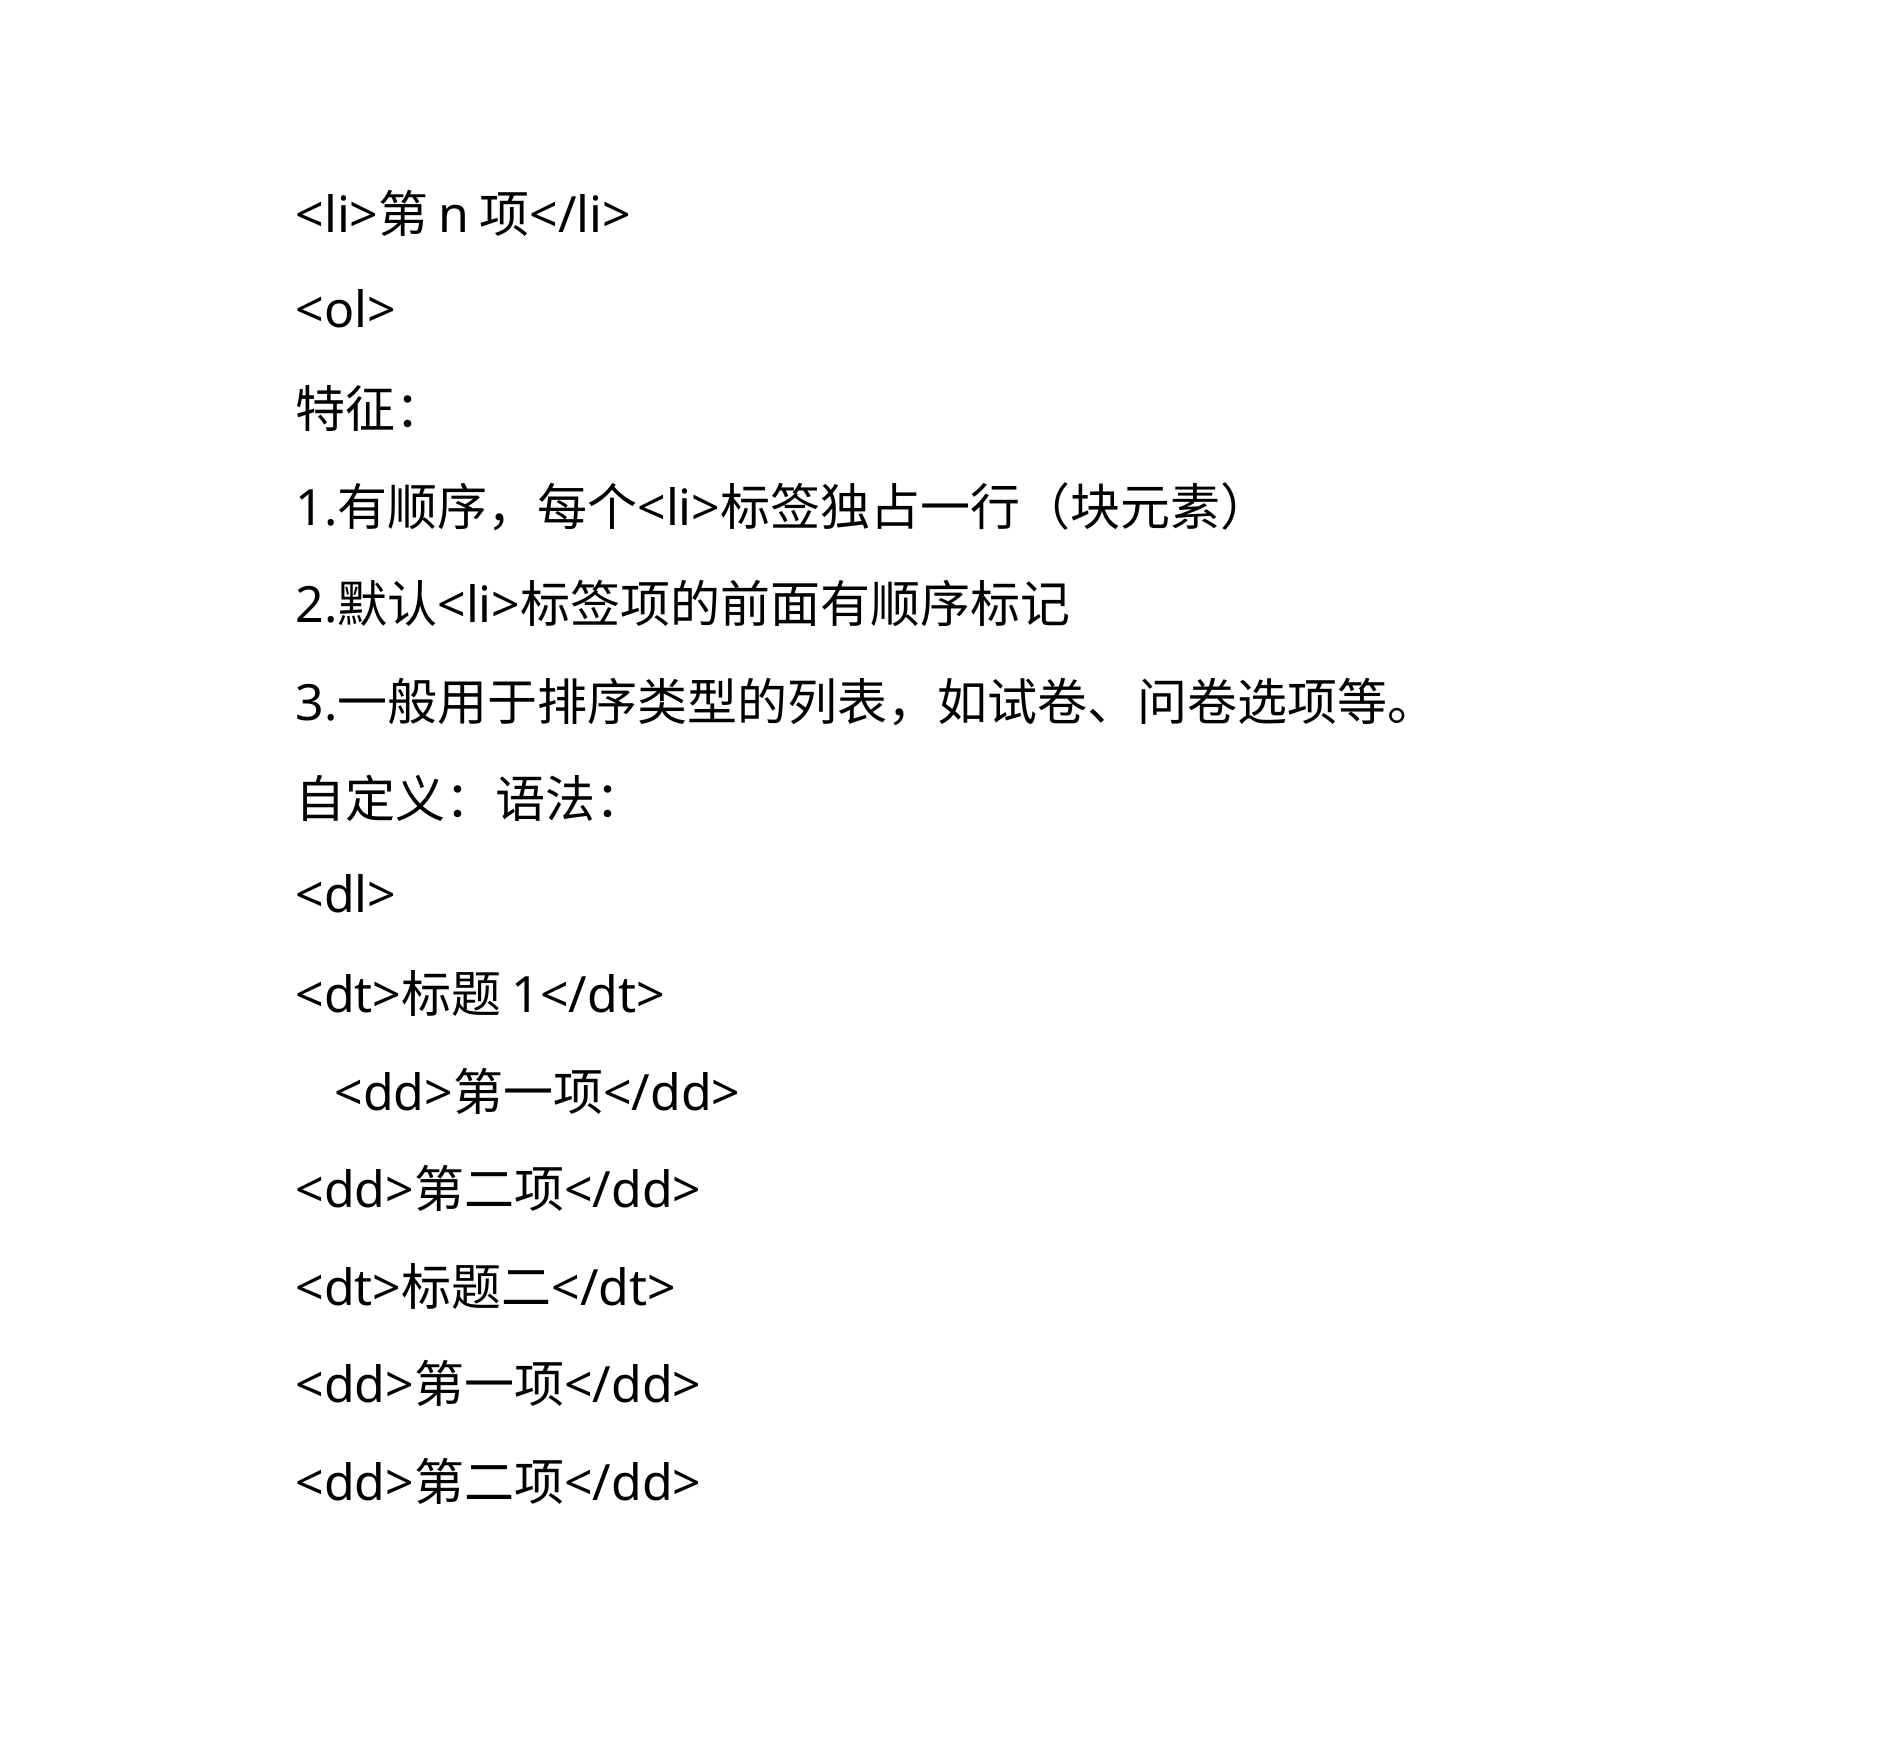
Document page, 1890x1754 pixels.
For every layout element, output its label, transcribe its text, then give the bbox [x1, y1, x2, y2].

list <dd>第一项</dd> [295, 1332, 1594, 1429]
list <ol> [295, 259, 1594, 357]
list 3.一般用于排序类型的列表，如试卷、问卷选项等。 [295, 649, 1594, 747]
list 2.默认<li>标签项的前面有顺序标记 [295, 552, 1594, 649]
list 特征： [295, 357, 1594, 454]
list 1.有顺序，每个<li>标签独占一行（块元素） [295, 454, 1594, 552]
list <dt>标题1</dt> [295, 942, 1594, 1039]
list <dd>第一项</dd> [295, 1039, 1594, 1137]
list 自定义：语法： [295, 747, 1594, 844]
list <dl> [295, 844, 1594, 942]
list <dd>第二项</dd> [295, 1137, 1594, 1234]
list <dd>第二项</dd> [295, 1429, 1594, 1527]
list <dt>标题二</dt> [295, 1234, 1594, 1332]
list <li>第n项</li> [295, 162, 1594, 259]
